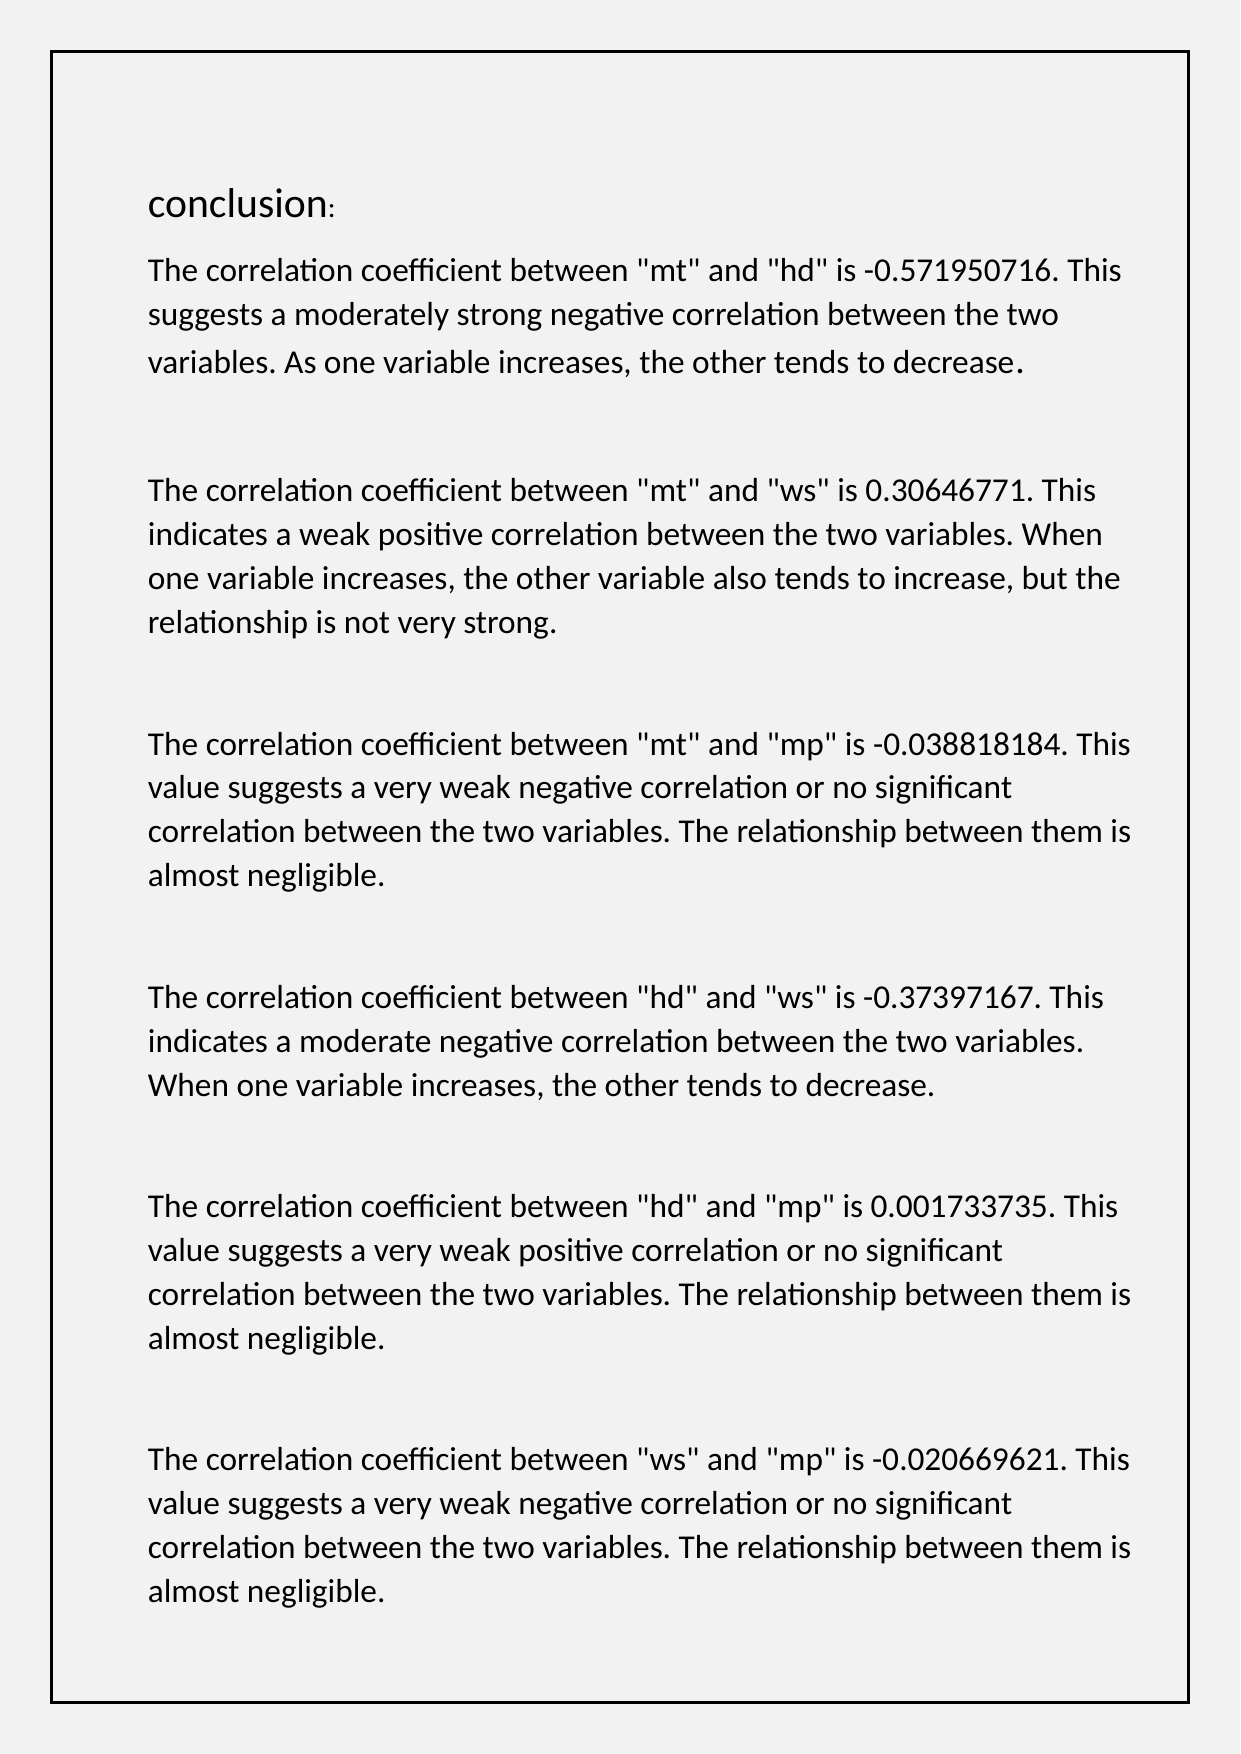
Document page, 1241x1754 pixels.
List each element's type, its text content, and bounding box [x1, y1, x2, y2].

text The correlation coefficient between "ws" and "mp" is -0.020669621. This value suggests a very weak negative correlation or no significant correlation between the two variables. The relationship between them is almost negligible. [148, 1438, 1152, 1611]
text The correlation coefficient between "mt" and "mp" is -0.038818184. This value suggests a very weak negative correlation or no significant correlation between the two variables. The relationship between them is almost negligible. [148, 722, 1152, 895]
text The correlation coefficient between "hd" and "ws" is -0.37397167. This indicates a moderate negative correlation between the two variables. When one variable increases, the other tends to decrease. [148, 976, 1152, 1104]
text conclusion: [148, 177, 1152, 228]
text The correlation coefficient between "mt" and "hd" is -0.571950716. This suggests a moderately strong negative correlation between the two variables. As one variable increases, the other tends to decrease. [148, 249, 1152, 383]
text The correlation coefficient between "mt" and "ws" is 0.30646771. This indicates a weak positive correlation between the two variables. When one variable increases, the other variable also tends to increase, but the relationship is not very strong. [148, 469, 1152, 642]
text The correlation coefficient between "hd" and "mp" is 0.001733735. This value suggests a very weak positive correlation or no significant correlation between the two variables. The relationship between them is almost negligible. [148, 1185, 1152, 1357]
